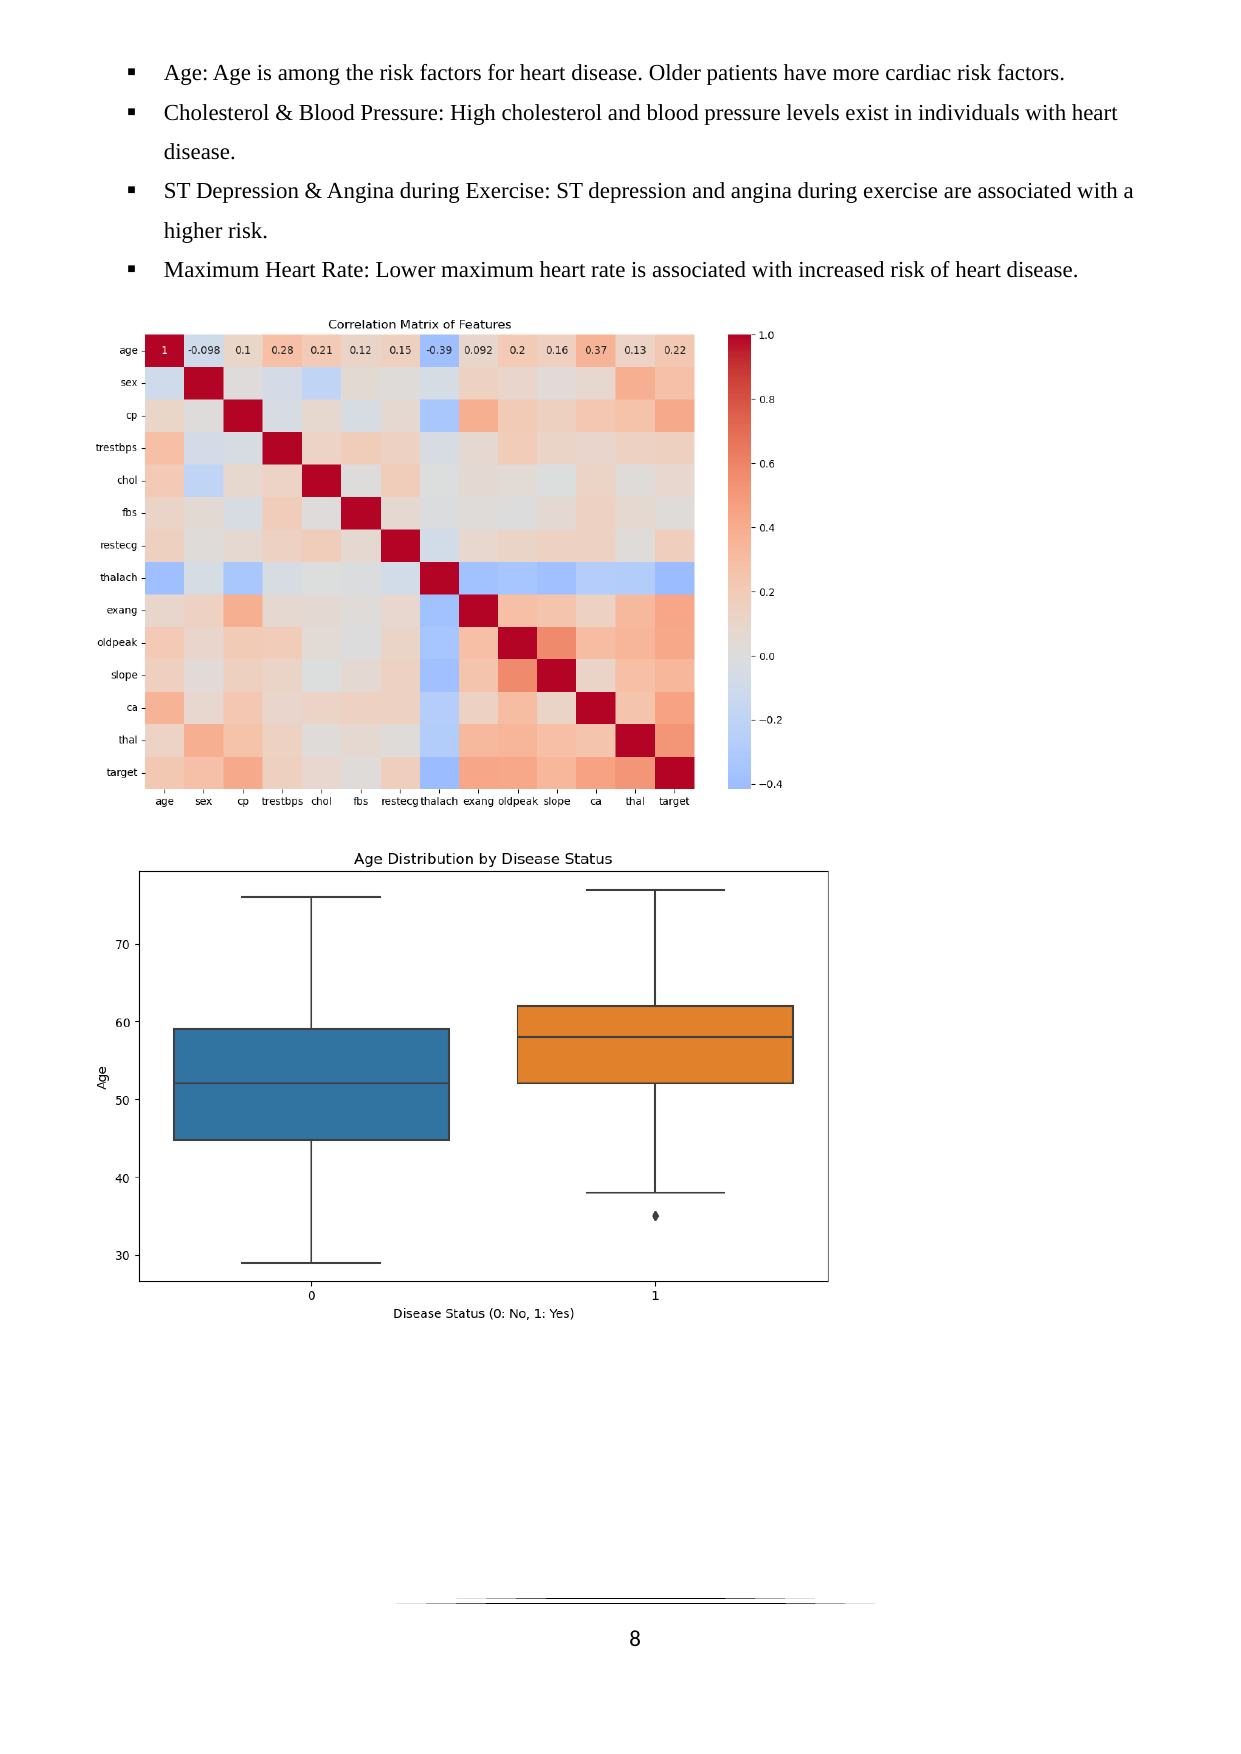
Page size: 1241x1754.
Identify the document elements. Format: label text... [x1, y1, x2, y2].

list Age: Age is among the risk factors for heart disease. Older patients have more cardiac risk factors. [126, 59, 1181, 85]
picture [88, 844, 836, 1328]
list ST Depression & Angina during Exercise: ST depression and angina during exercise are associated with a higher risk. [126, 177, 1181, 243]
list Cholesterol & Blood Pressure: High cholesterol and blood pressure levels exist in individuals with heart disease. [126, 98, 1181, 164]
list Maximum Heart Rate: Lower maximum heart rate is associated with increased risk of heart disease. [126, 256, 1181, 283]
picture [88, 312, 790, 814]
